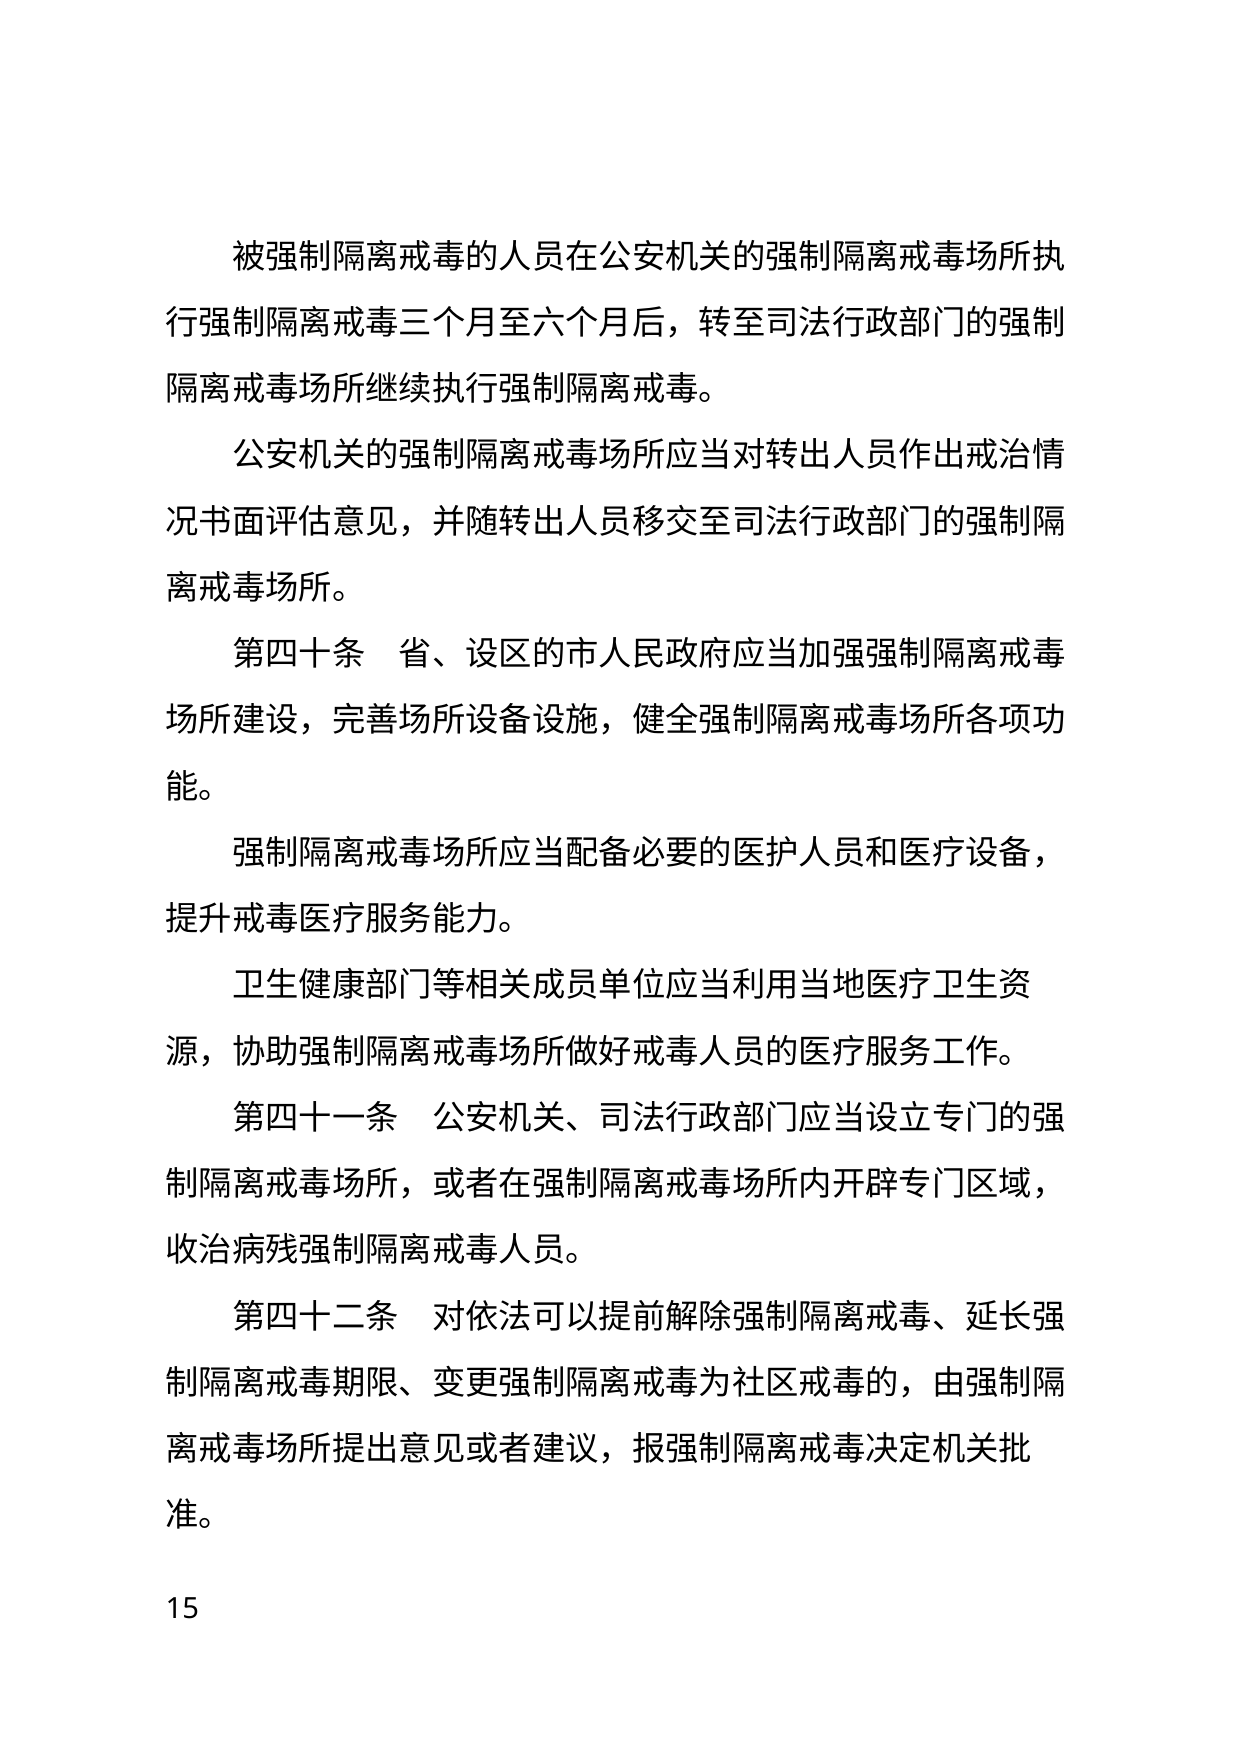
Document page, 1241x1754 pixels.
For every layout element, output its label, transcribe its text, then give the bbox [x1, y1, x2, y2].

text 第四十二条 对依法可以提前解除强制隔离戒毒、延长强制隔离戒毒期限、变更强制隔离戒毒为社区戒毒的，由强制隔离戒毒场所提出意见或者建议，报强制隔离戒毒决定机关批准。 [165, 1280, 1081, 1545]
text 强制隔离戒毒场所应当配备必要的医护人员和医疗设备，提升戒毒医疗服务能力。 [165, 817, 1081, 949]
text 卫生健康部门等相关成员单位应当利用当地医疗卫生资源，协助强制隔离戒毒场所做好戒毒人员的医疗服务工作。 [165, 949, 1081, 1082]
text 第四十条 省、设区的市人民政府应当加强强制隔离戒毒场所建设，完善场所设备设施，健全强制隔离戒毒场所各项功能。 [165, 618, 1081, 817]
text 公安机关的强制隔离戒毒场所应当对转出人员作出戒治情况书面评估意见，并随转出人员移交至司法行政部门的强制隔离戒毒场所。 [165, 419, 1081, 618]
text 被强制隔离戒毒的人员在公安机关的强制隔离戒毒场所执行强制隔离戒毒三个月至六个月后，转至司法行政部门的强制隔离戒毒场所继续执行强制隔离戒毒。 [165, 220, 1081, 419]
text 第四十一条 公安机关、司法行政部门应当设立专门的强制隔离戒毒场所，或者在强制隔离戒毒场所内开辟专门区域，收治病残强制隔离戒毒人员。 [165, 1082, 1081, 1280]
